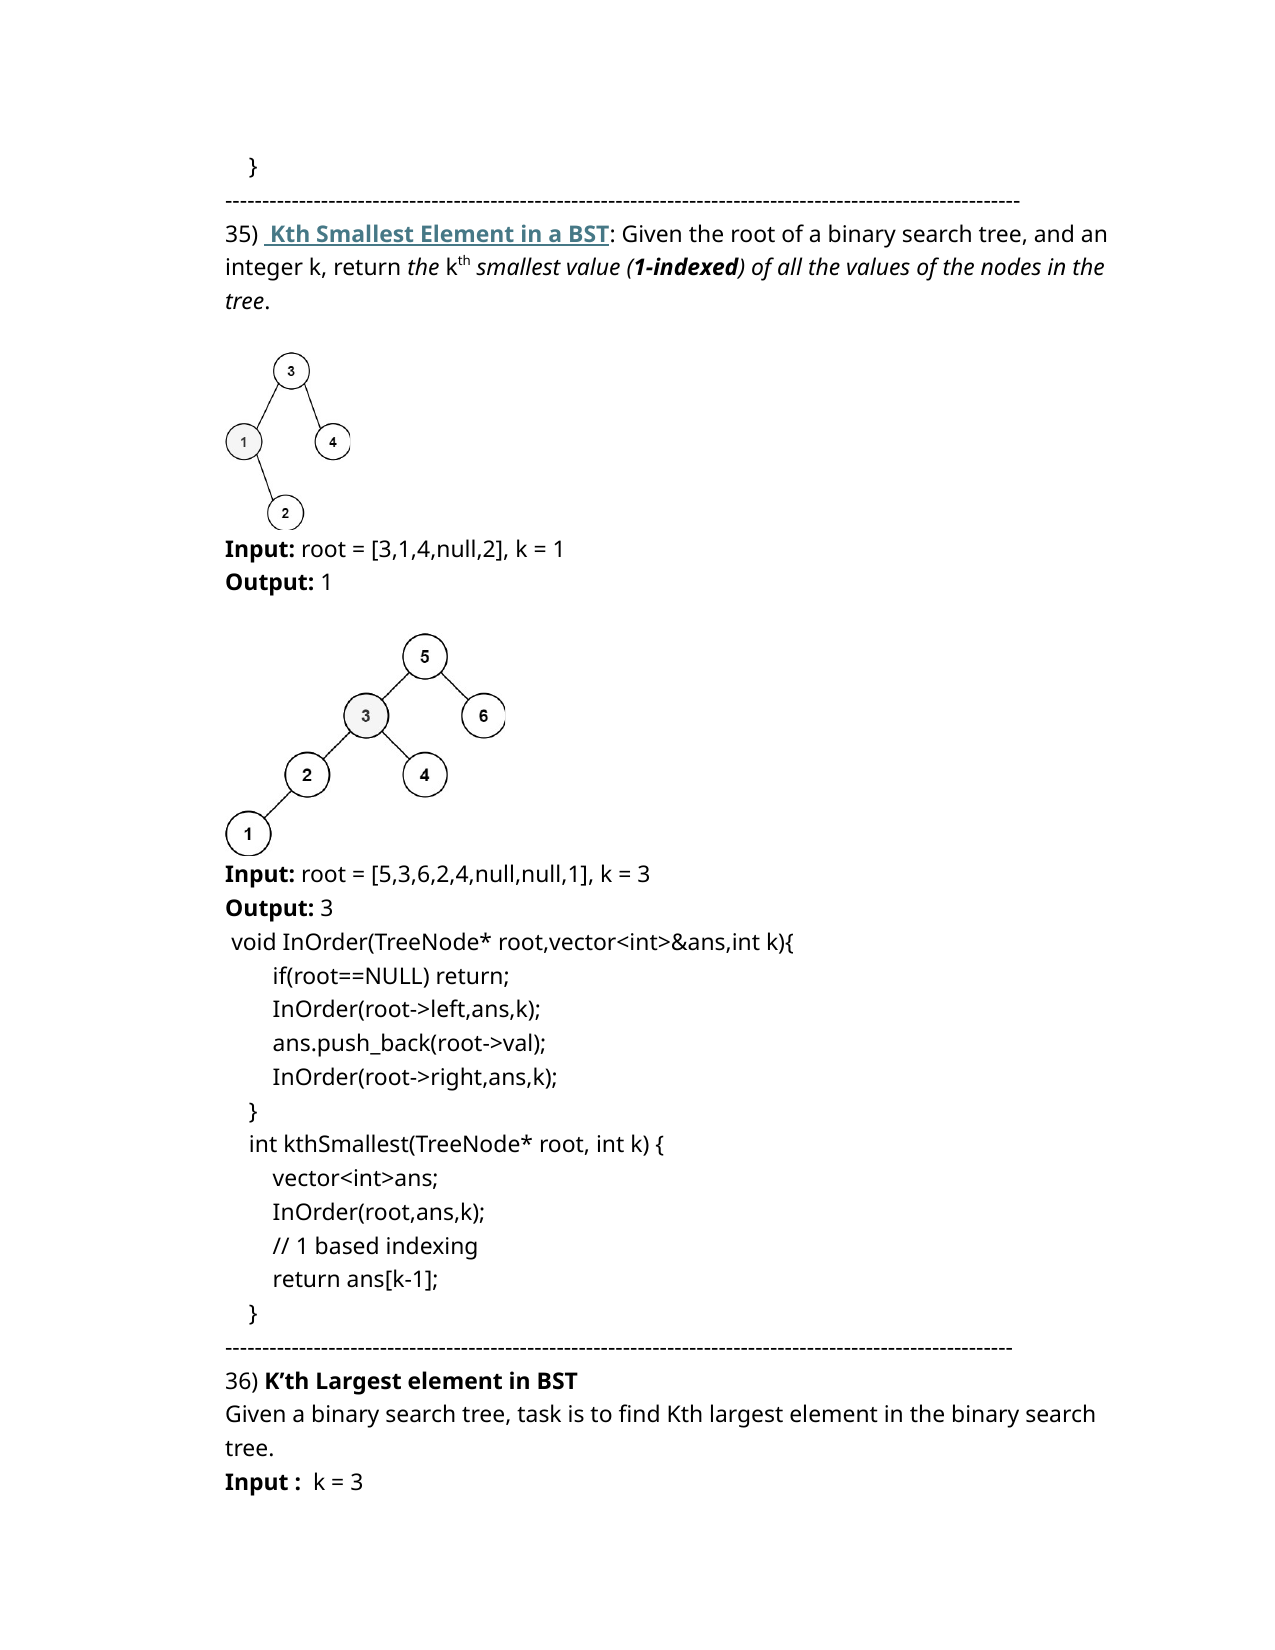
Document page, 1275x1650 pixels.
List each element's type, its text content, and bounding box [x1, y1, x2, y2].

list vector<int>ans; [225, 1162, 1125, 1193]
list } [225, 1297, 1125, 1328]
list ans.push_back(root->val); [225, 1027, 1125, 1058]
list Output: 3 [225, 892, 1125, 923]
picture [225, 352, 350, 530]
list Input: root = [5,3,6,2,4,null,null,1], k = 3 [225, 858, 1125, 889]
list 36) K’th Largest element in BST [225, 1364, 1125, 1396]
picture [225, 633, 506, 856]
list } [225, 150, 1125, 181]
list Input: root = [3,1,4,null,2], k = 1 [225, 533, 1125, 564]
list InOrder(root->left,ans,k); [225, 993, 1125, 1024]
list InOrder(root->right,ans,k); [225, 1061, 1125, 1092]
list void InOrder(TreeNode* root,vector<int>&ans,int k){ [225, 926, 1125, 957]
list ----------------------------------------------------------------------------------------------------------- [225, 1331, 1125, 1362]
list if(root==NULL) return; [225, 959, 1125, 991]
list Given a binary search tree, task is to find Kth largest element in the binary search tree. [225, 1398, 1125, 1463]
list ------------------------------------------------------------------------------------------------------------ [225, 184, 1125, 215]
list } [225, 1094, 1125, 1126]
list return ans[k-1]; [225, 1263, 1125, 1294]
list InOrder(root,ans,k); [225, 1196, 1125, 1227]
list Output: 1 [225, 566, 1125, 598]
list Input : k = 3 [225, 1466, 1125, 1497]
list int kthSmallest(TreeNode* root, int k) { [225, 1128, 1125, 1159]
list // 1 based indexing [225, 1229, 1125, 1261]
